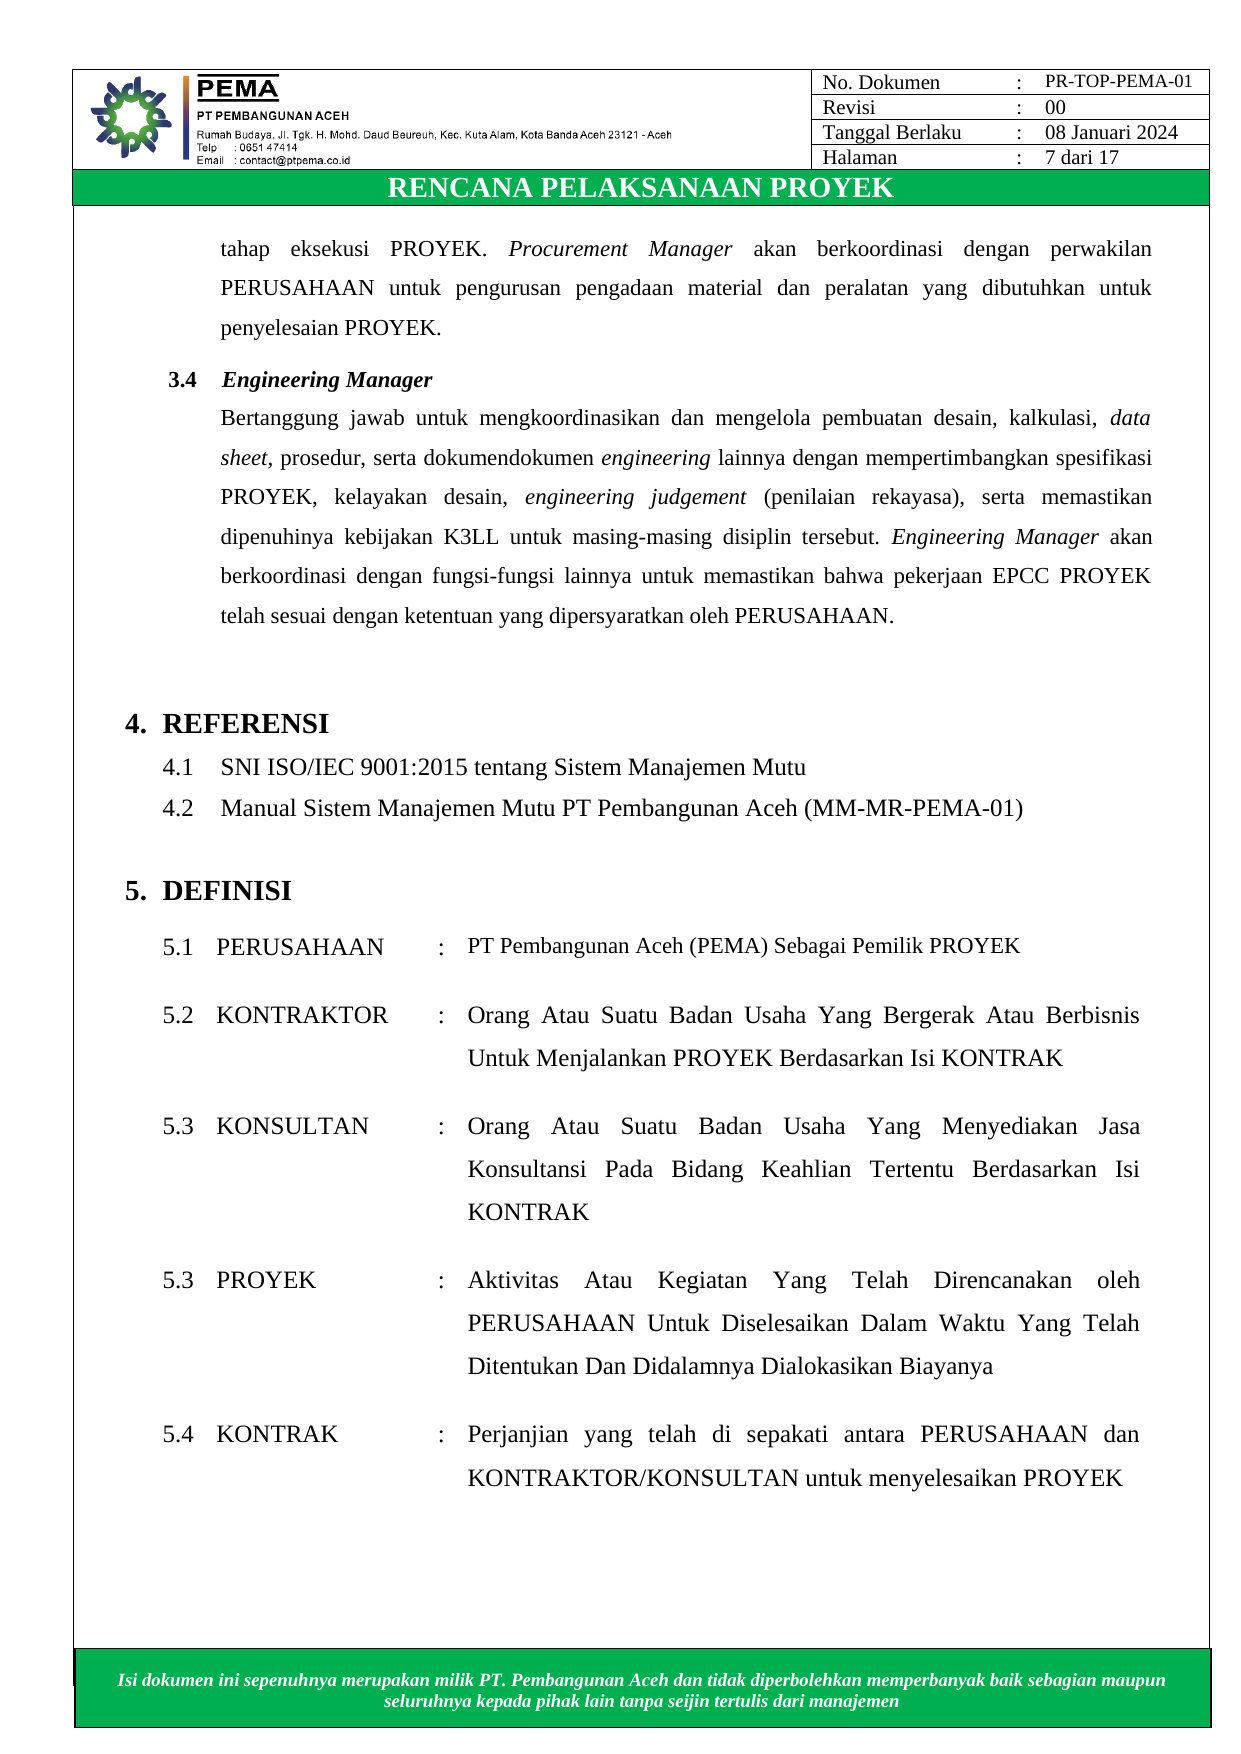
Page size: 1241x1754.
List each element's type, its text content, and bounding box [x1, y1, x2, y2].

table_cell 5.4 [151, 1407, 205, 1518]
table_cell : [426, 1099, 456, 1253]
subtitle Manual Sistem Manajemen Mutu PT Pembangunan Aceh (MM-MR-PEMA-01) [162, 793, 1153, 822]
subtitle REFERENSI [125, 706, 1153, 739]
table_cell : [426, 1407, 456, 1518]
text Bertanggung jawab untuk mengkoordinasikan dan mengelola pembuatan desain, kalkulasi, data sheet, prosedur, serta dokumendokumen engineering lainnya dengan mempertimbangkan spesifikasi PROYEK, kelayakan desain, engineering judgement (penilaian rekayasa), serta memastikan dipenuhinya kebijakan K3LL untuk masing-masing disiplin tersebut. Engineering Manager akan berkoordinasi dengan fungsi-fungsi lainnya untuk memastikan bahwa pekerjaan EPCC PROYEK telah sesuai dengan ketentuan yang dipersyaratkan oleh PERUSAHAAN. [220, 404, 1153, 628]
list Engineering Manager [168, 366, 1153, 392]
subtitle SNI ISO/IEC 9001:2015 tentang Sistem Manajemen Mutu [162, 752, 1153, 781]
table_cell KONSULTAN [205, 1099, 426, 1253]
picture [87, 74, 672, 167]
table_cell 5.3 [151, 1099, 205, 1253]
table_cell KONTRAKTOR [205, 987, 426, 1098]
table_cell KONTRAK [205, 1407, 426, 1518]
table_header PERUSAHAAN [205, 919, 426, 987]
table_cell Orang Atau Suatu Badan Usaha Yang Bergerak Atau Berbisnis Untuk Menjalankan PROYEK Berdasarkan Isi KONTRAK [456, 987, 1152, 1098]
table_cell PROYEK [205, 1253, 426, 1407]
table_header 5.1 [151, 919, 205, 987]
table_cell : [426, 1253, 456, 1407]
table_header : [426, 919, 456, 987]
table_cell Orang Atau Suatu Badan Usaha Yang Menyediakan Jasa Konsultansi Pada Bidang Keahlian Tertentu Berdasarkan Isi KONTRAK [456, 1099, 1152, 1253]
table_cell 5.2 [151, 987, 205, 1098]
table_header PT Pembangunan Aceh (PEMA) Sebagai Pemilik PROYEK [456, 919, 1152, 987]
table_cell : [426, 987, 456, 1098]
table_cell Aktivitas Atau Kegiatan Yang Telah Direncanakan oleh PERUSAHAAN Untuk Diselesaikan Dalam Waktu Yang Telah Ditentukan Dan Didalamnya Dialokasikan Biayanya [456, 1253, 1152, 1407]
subtitle DEFINISI [125, 873, 1153, 907]
table_cell 5.3 [151, 1253, 205, 1407]
table_cell Perjanjian yang telah di sepakati antara PERUSAHAAN dan KONTRAKTOR/KONSULTAN untuk menyelesaikan PROYEK [456, 1407, 1152, 1518]
